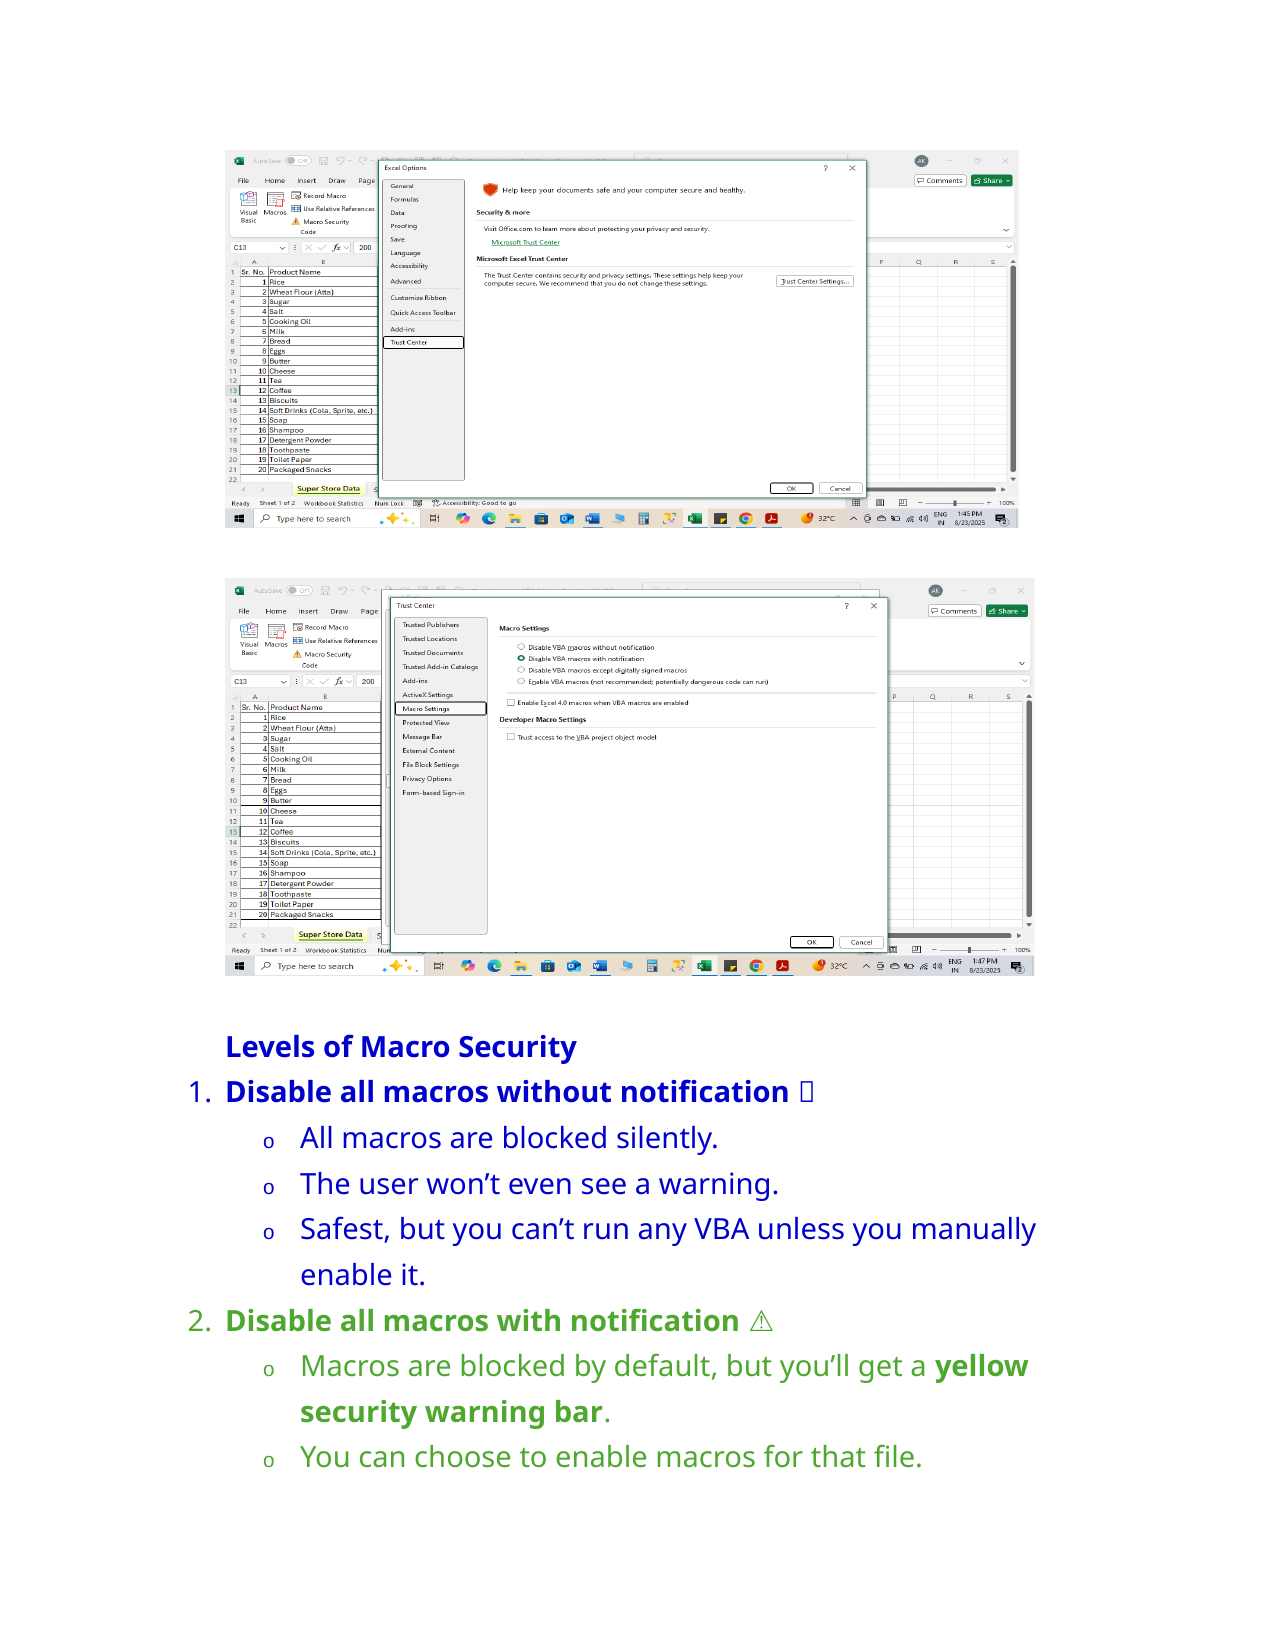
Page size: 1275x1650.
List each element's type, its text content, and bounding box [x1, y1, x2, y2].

list Disable all macros without notification 🚫 [187, 1072, 1125, 1111]
list Macros are blocked by default, but you’ll get a yellow security warning bar. [262, 1346, 1125, 1431]
picture [225, 578, 1035, 976]
picture [225, 150, 1019, 528]
list Disable all macros with notification ⚠️ [187, 1300, 1125, 1339]
list Levels of Macro Security [225, 1026, 1125, 1066]
list The user won’t even see a warning. [262, 1163, 1125, 1203]
list You can choose to enable macros for that file. [262, 1437, 1125, 1476]
list Safest, but you can’t run any VBA unless you manually enable it. [262, 1209, 1125, 1294]
list All macros are blocked silently. [262, 1117, 1125, 1157]
